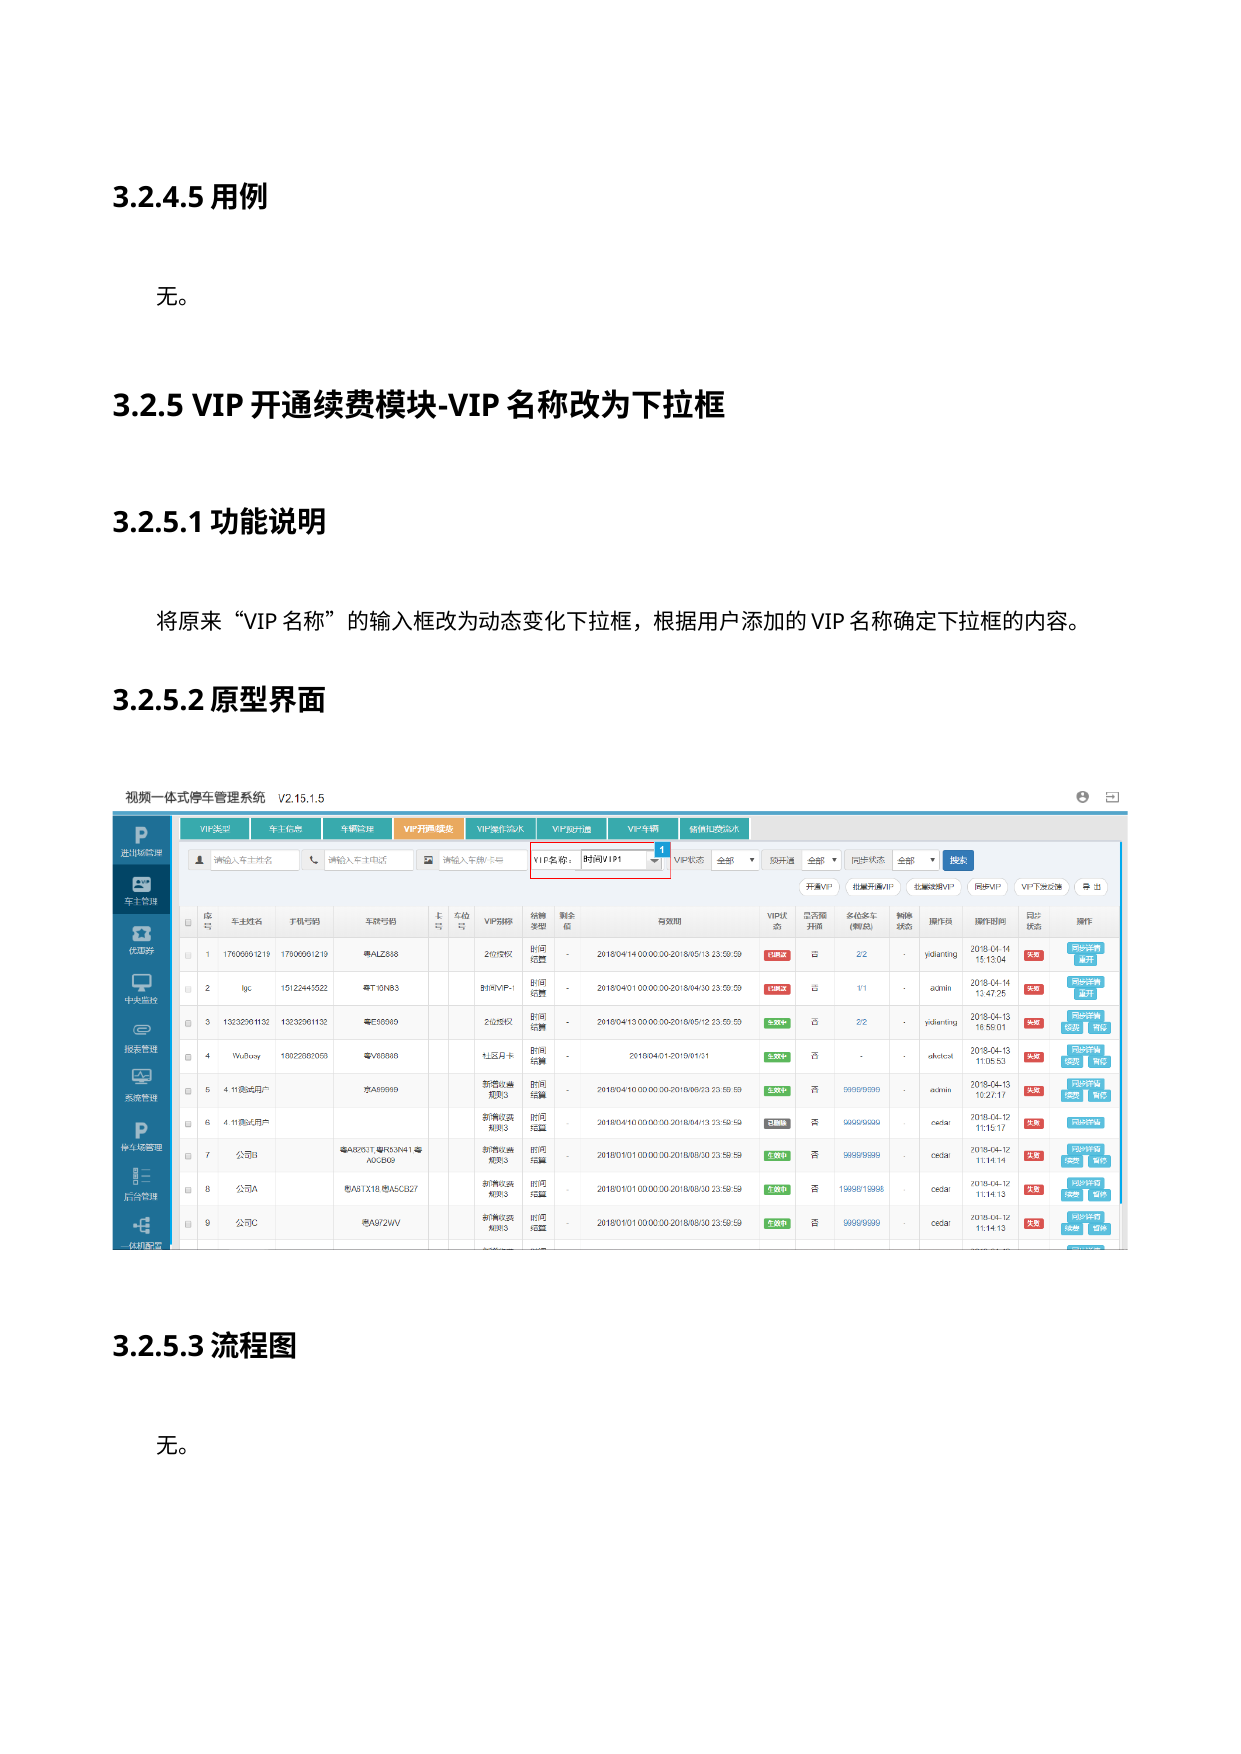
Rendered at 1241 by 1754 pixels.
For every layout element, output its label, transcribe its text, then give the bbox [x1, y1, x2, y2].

picture [142, 899, 151, 905]
picture [112, 781, 1128, 1250]
list 无。 [112, 1428, 1128, 1461]
subtitle 3.2.5 VIP开通续费模块-VIP名称改为下拉框 [112, 370, 1128, 435]
list 将原来“VIP名称”的输入框改为动态变化下拉框，根据用户添加的VIP名称确定下拉框的内容。 [112, 604, 1128, 636]
subtitle 3.2.5.2原型界面 [112, 665, 1128, 730]
subtitle 3.2.4.5用例 [112, 162, 1128, 227]
subtitle 3.2.5.1功能说明 [112, 487, 1128, 552]
picture [133, 877, 150, 891]
subtitle 3.2.5.3流程图 [112, 1312, 1128, 1377]
list 无。 [112, 278, 1128, 311]
